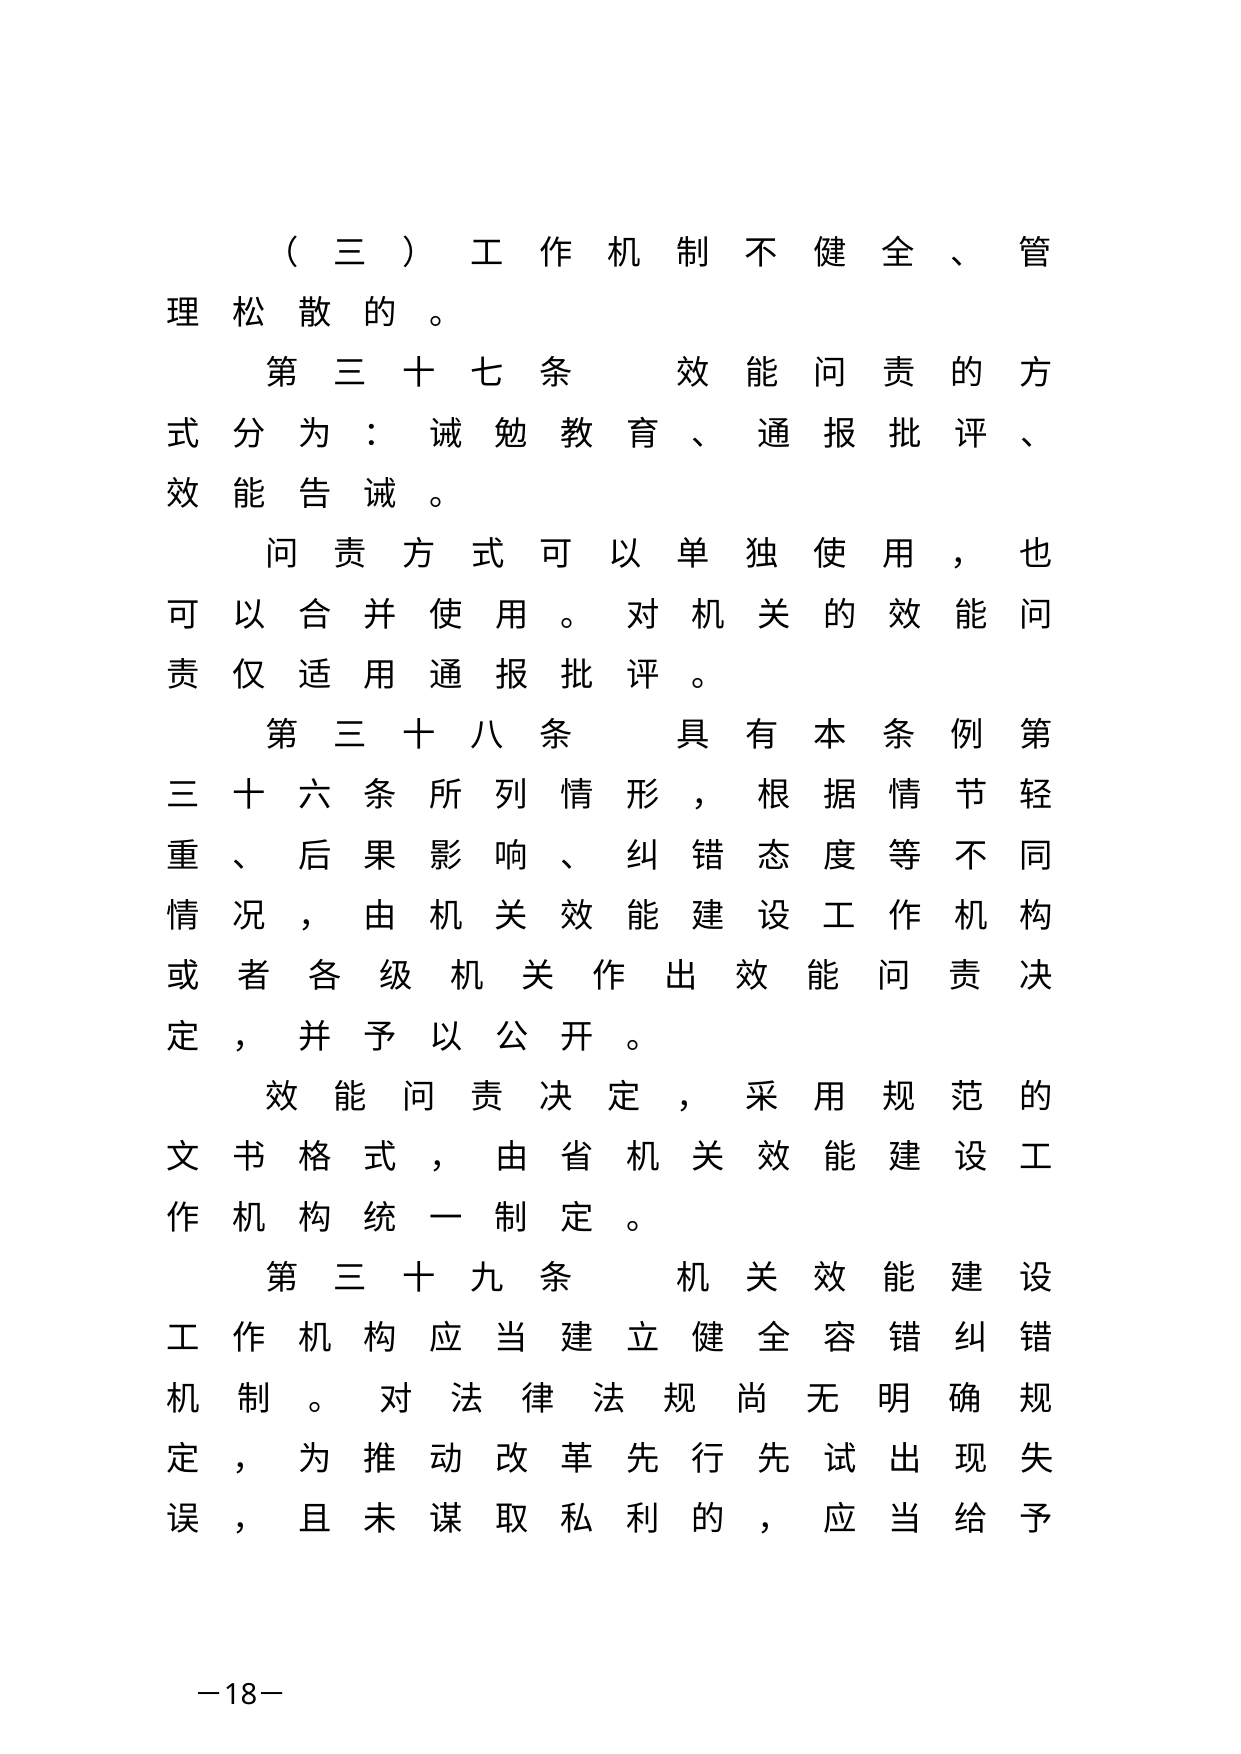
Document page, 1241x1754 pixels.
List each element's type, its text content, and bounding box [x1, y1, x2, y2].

text 效能问责决定，采用规范的文书格式，由省机关效能建设工作机构统一制定。 [167, 1064, 1085, 1245]
text 问责方式可以单独使用，也可以合并使用。对机关的效能问责仅适用通报批评。 [167, 521, 1085, 702]
text （三）工作机制不健全、管理松散的。 [167, 219, 1085, 340]
text 第三十七条 效能问责的方式分为：诫勉教育、通报批评、效能告诫。 [167, 340, 1085, 521]
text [167, 1245, 1085, 1546]
text 第三十八条 具有本条例第三十六条所列情形，根据情节轻重、后果影响、纠错态度等不同情况，由机关效能建设工作机构或者各级机关作出效能问责决定，并予以公开。 [167, 702, 1085, 1064]
